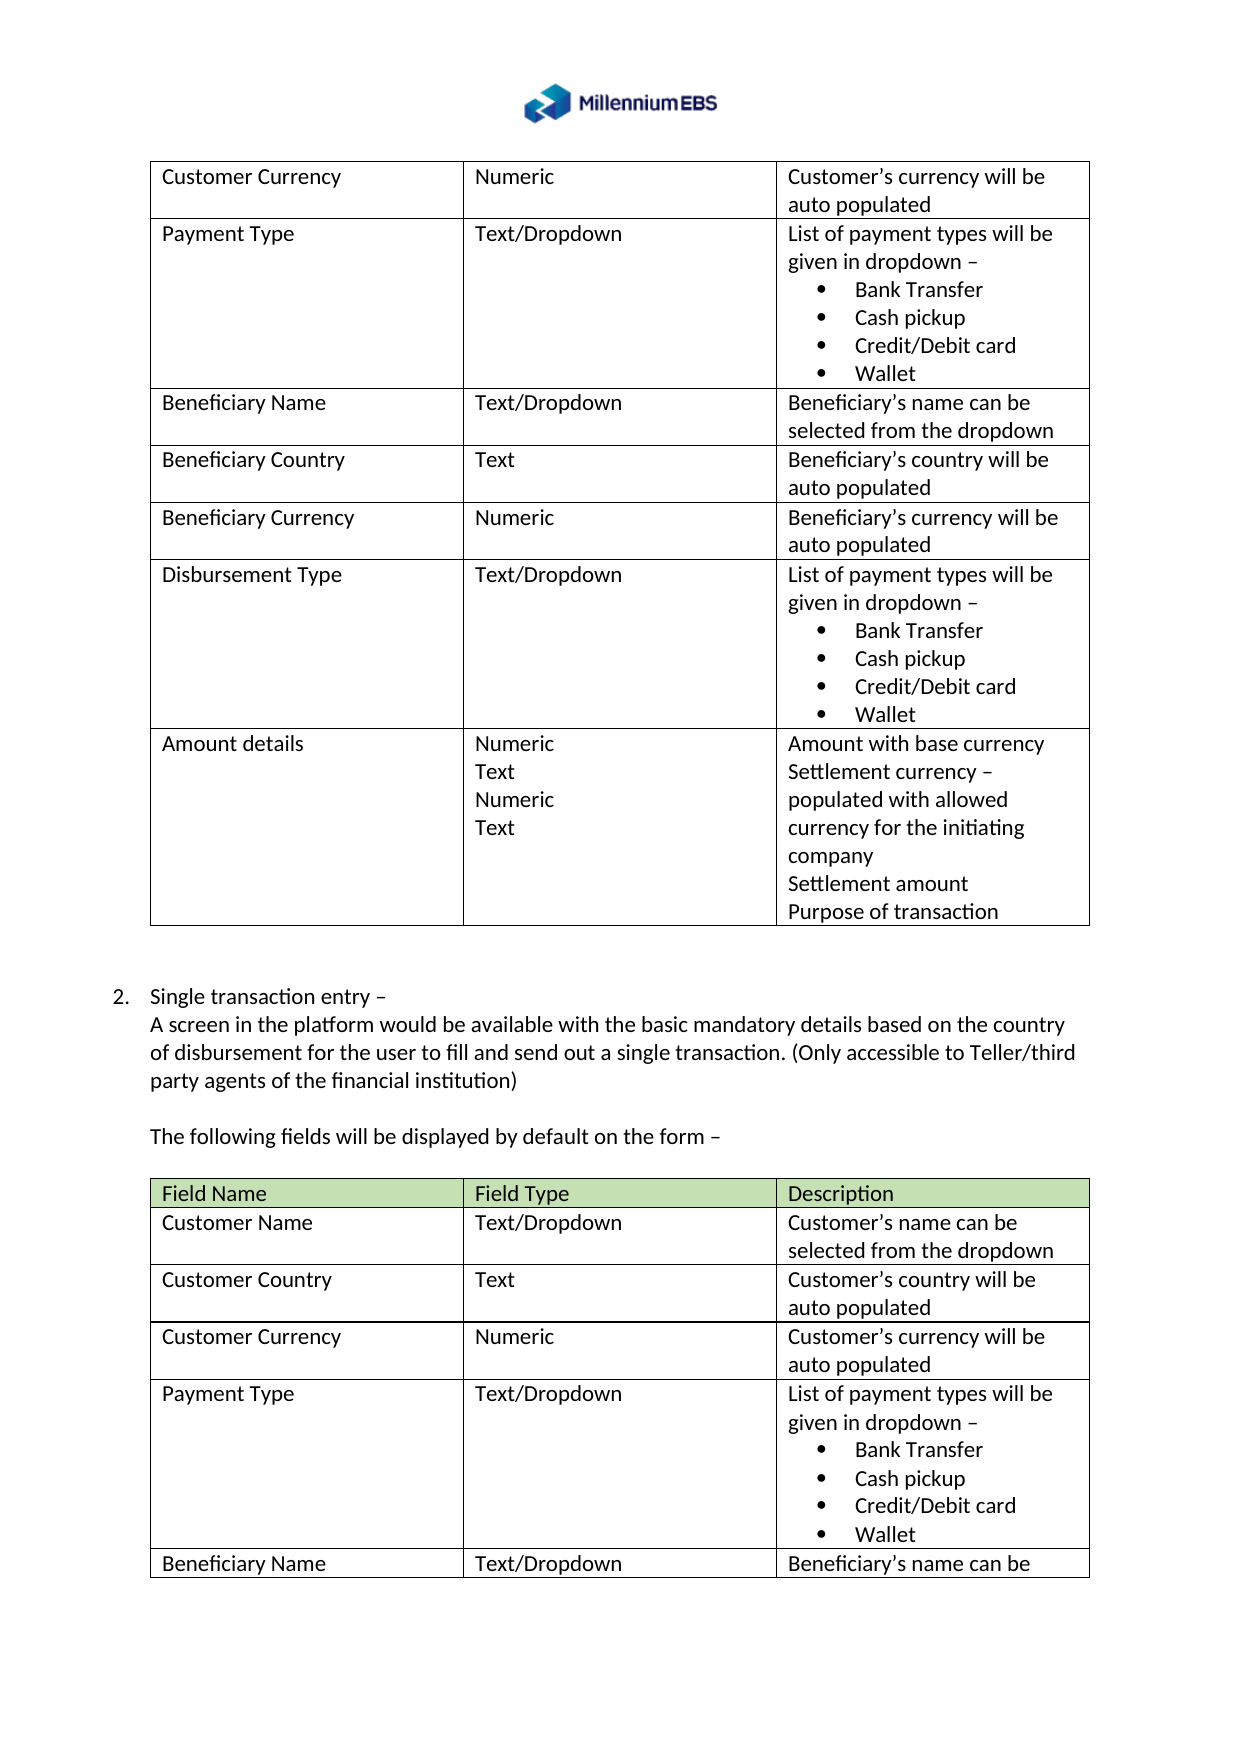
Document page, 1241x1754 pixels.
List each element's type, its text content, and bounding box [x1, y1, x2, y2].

table_cell Numeric [464, 1323, 776, 1378]
table_header Field Name [151, 1179, 463, 1207]
text A screen in the platform would be available with the basic mandatory details based on the country of disbursement for the user to fill and send out a single transaction. (Only accessible to Teller/third party agents of the financial institution) [150, 1010, 1090, 1094]
table_cell Beneficiary’s currency will be auto populated [777, 503, 1089, 559]
table_cell Numeric [464, 503, 776, 559]
table_cell List of payment types will be given in dropdown – Bank Transfer Cash pickup Credit/Debit card Wallet [777, 219, 1089, 387]
picture [514, 73, 726, 134]
table_cell Text/Dropdown [464, 1380, 776, 1548]
table_cell Beneficiary Name [151, 389, 463, 444]
table_cell Text [464, 1265, 776, 1321]
table_cell Customer’s currency will be auto populated [777, 1323, 1089, 1378]
table_cell Text/Dropdown [464, 1208, 776, 1264]
table_cell List of payment types will be given in dropdown – Bank Transfer Cash pickup Credit/Debit card Wallet [777, 560, 1089, 728]
table_cell Beneficiary’s name can be selected from the dropdown [777, 389, 1089, 444]
table_cell Beneficiary’s country will be auto populated [777, 446, 1089, 502]
table_cell Payment Type [151, 1380, 463, 1548]
table_cell Disbursement Type [151, 560, 463, 728]
table_cell Text [464, 446, 776, 502]
table_cell Text/Dropdown [464, 560, 776, 728]
table_cell Numeric [464, 162, 776, 218]
table_cell Text/Dropdown [464, 389, 776, 444]
list Single transaction entry – [112, 982, 1090, 1010]
table_cell Payment Type [151, 219, 463, 387]
table_cell Customer Currency [151, 162, 463, 218]
table_cell Amount with base currency Settlement currency – populated with allowed currency for the initiating company Settlement amount Purpose of transaction [777, 729, 1089, 925]
table_cell Customer’s currency will be auto populated [777, 162, 1089, 218]
table_cell Customer’s name can be selected from the dropdown [777, 1208, 1089, 1264]
table_cell Text/Dropdown [464, 1549, 776, 1577]
table_cell Customer Currency [151, 1323, 463, 1378]
table_cell Customer Country [151, 1265, 463, 1321]
table_cell Beneficiary Currency [151, 503, 463, 559]
table_cell Customer’s country will be auto populated [777, 1265, 1089, 1321]
table_cell Text/Dropdown [464, 219, 776, 387]
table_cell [777, 1549, 1089, 1577]
table_cell Beneficiary Country [151, 446, 463, 502]
table_cell List of payment types will be given in dropdown – Bank Transfer Cash pickup Credit/Debit card Wallet [777, 1380, 1089, 1548]
table_header Description [777, 1179, 1089, 1207]
table_cell Customer Name [151, 1208, 463, 1264]
table_header Field Type [464, 1179, 776, 1207]
table_cell Numeric Text Numeric Text [464, 729, 776, 925]
text The following fields will be displayed by default on the form – [150, 1122, 1090, 1150]
table_cell Amount details [151, 729, 463, 925]
table_cell Beneficiary Name [151, 1549, 463, 1577]
